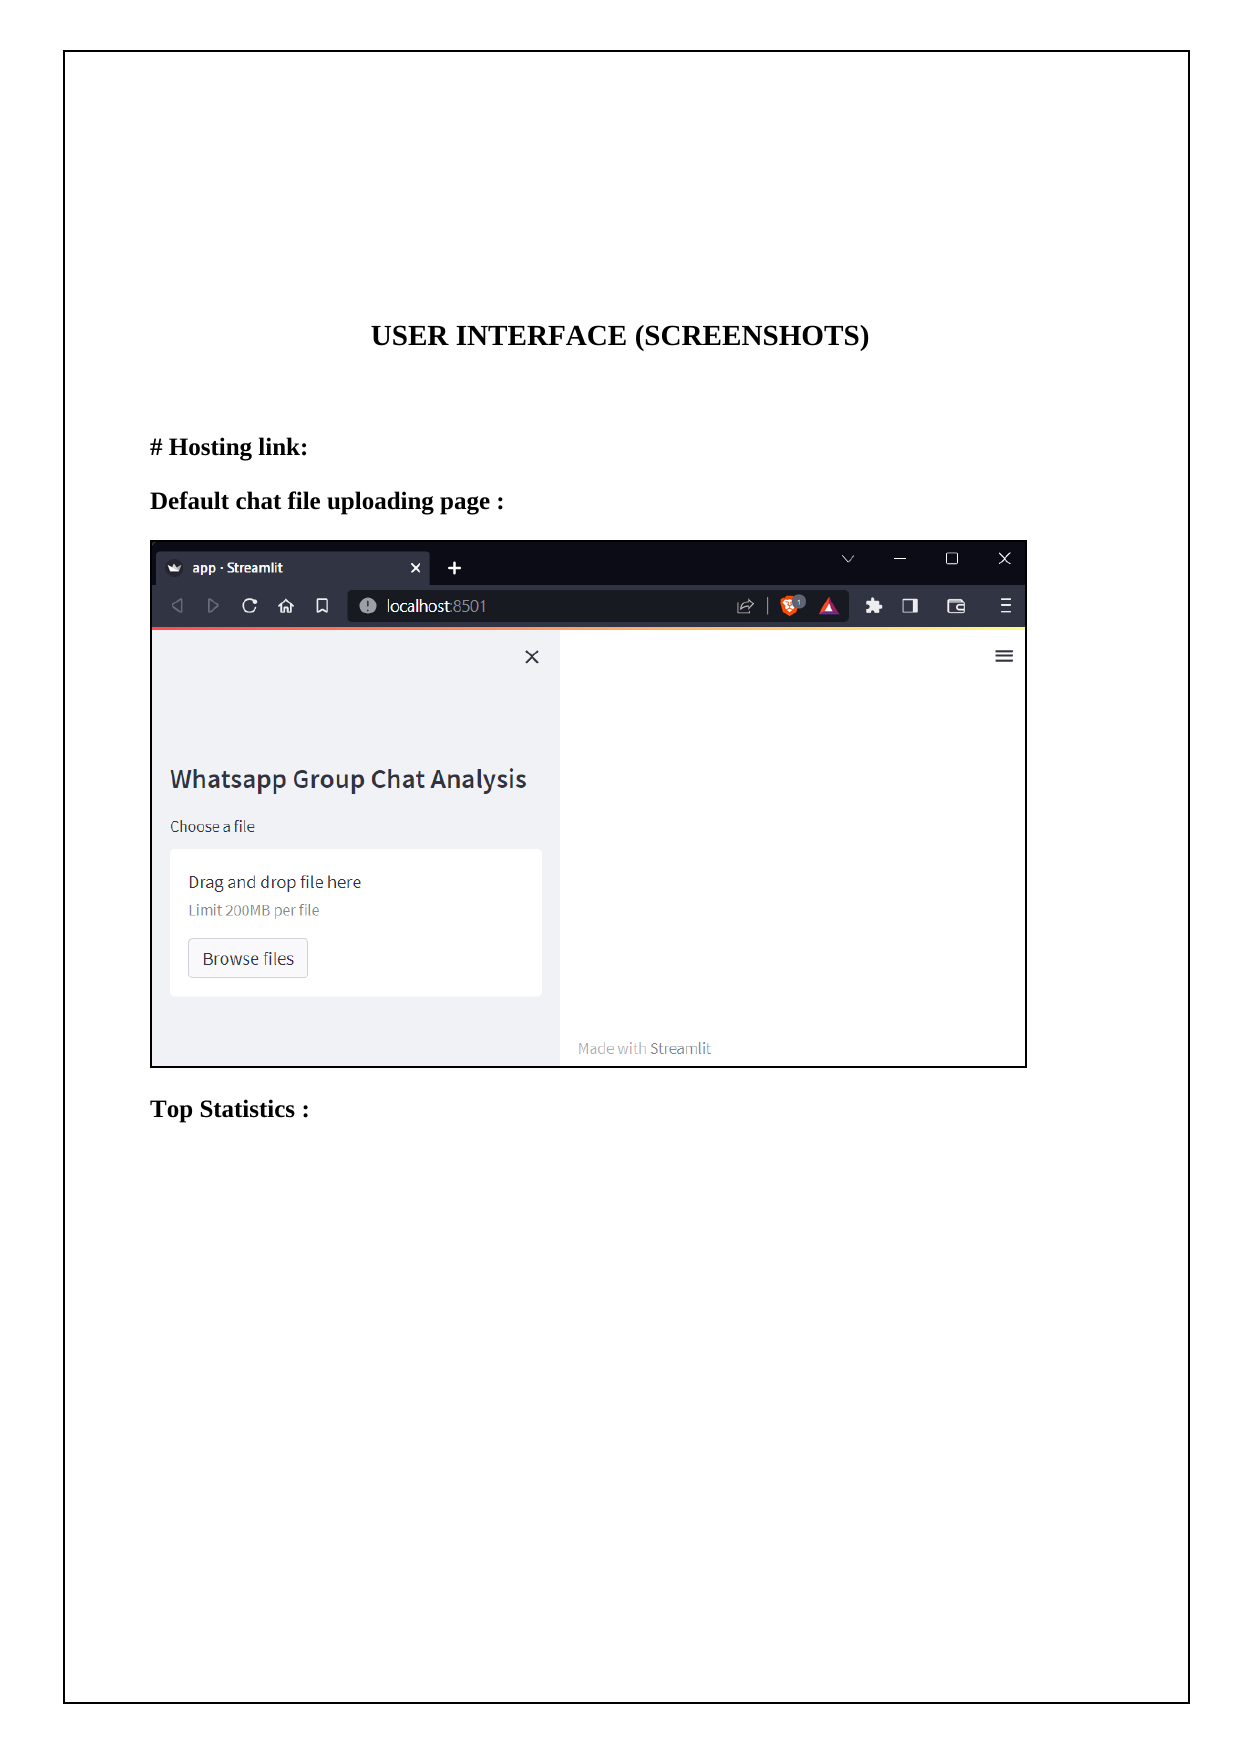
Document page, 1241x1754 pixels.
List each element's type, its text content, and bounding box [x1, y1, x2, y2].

text USER INTERFACE (SCREENSHOTS) [150, 318, 1090, 352]
text Top Statistics : [150, 1094, 1090, 1122]
picture [152, 542, 1025, 1066]
text Default chat file uploading page : [150, 486, 1090, 515]
text # Hosting link: [150, 432, 1090, 461]
